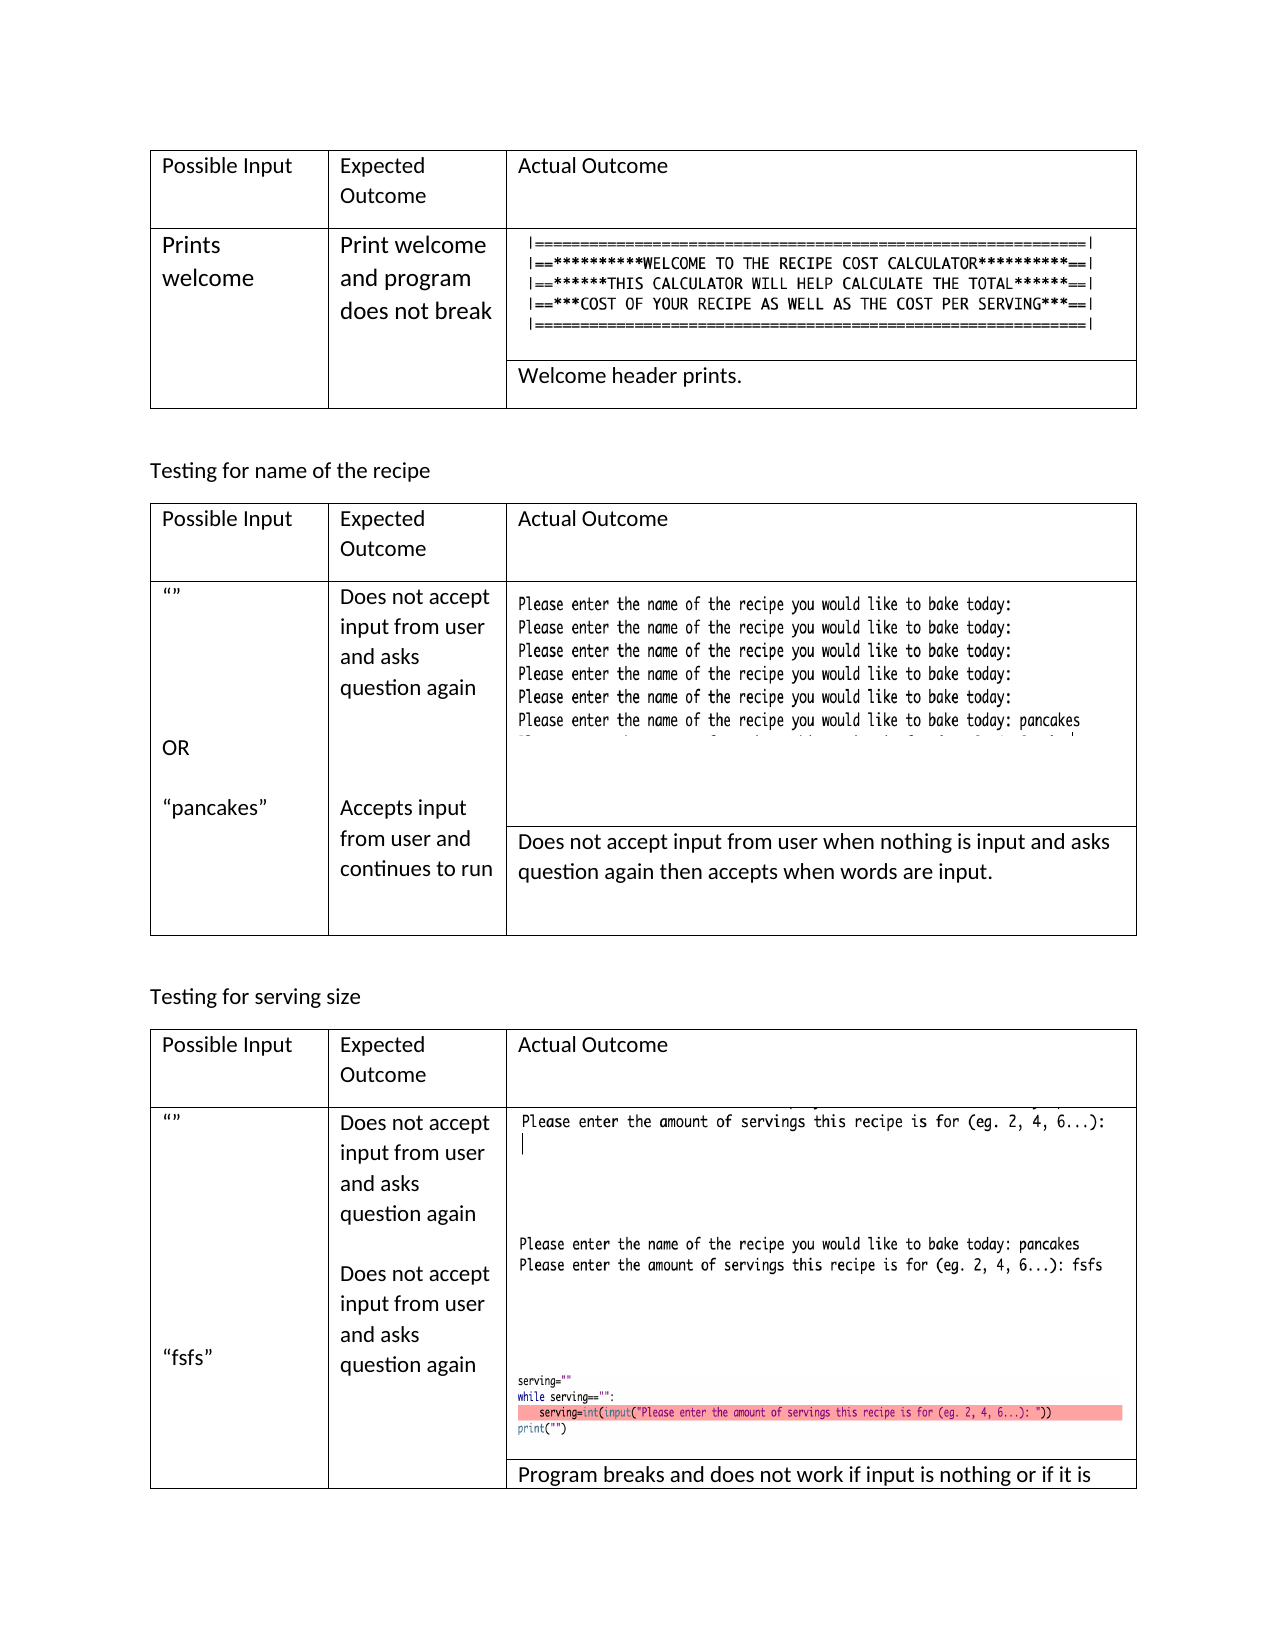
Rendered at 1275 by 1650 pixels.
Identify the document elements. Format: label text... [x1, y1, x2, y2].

table_header Possible Input [151, 151, 328, 228]
text Testing for name of the recipe [150, 456, 1125, 484]
table_cell Does not accept input from user and asks question again Does not accept input from user and asks question again Accepts input from user and continues to run [329, 1108, 506, 1488]
table_cell Does not accept input from user when nothing is input and asks question again then accepts when words are input. [507, 827, 1136, 934]
picture [517, 229, 1123, 342]
table_cell Prints welcome [151, 229, 328, 408]
picture [517, 582, 1129, 736]
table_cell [507, 1460, 1136, 1488]
picture [517, 1108, 1123, 1226]
table_header Expected Outcome [329, 504, 506, 581]
table_header Actual Outcome [507, 1030, 1136, 1107]
table_cell [507, 582, 1136, 826]
picture [517, 1373, 1123, 1441]
table_cell “” “fsfs” “5” [151, 1108, 328, 1488]
table_cell Does not accept input from user and asks question again Accepts input from user and continues to run [329, 582, 506, 934]
text Testing for serving size [150, 982, 1125, 1010]
table_header Possible Input [151, 504, 328, 581]
table_cell Welcome header prints. [507, 361, 1136, 408]
table_cell Print welcome and program does not break [329, 229, 506, 408]
table_header Actual Outcome [507, 504, 1136, 581]
picture [517, 1227, 1123, 1371]
table_header Actual Outcome [507, 151, 1136, 228]
table_header Possible Input [151, 1030, 328, 1107]
table_header Expected Outcome [329, 151, 506, 228]
table_header Expected Outcome [329, 1030, 506, 1107]
table_cell “” OR “pancakes” [151, 582, 328, 934]
table_cell [507, 229, 1136, 360]
table_cell [507, 1108, 1136, 1459]
